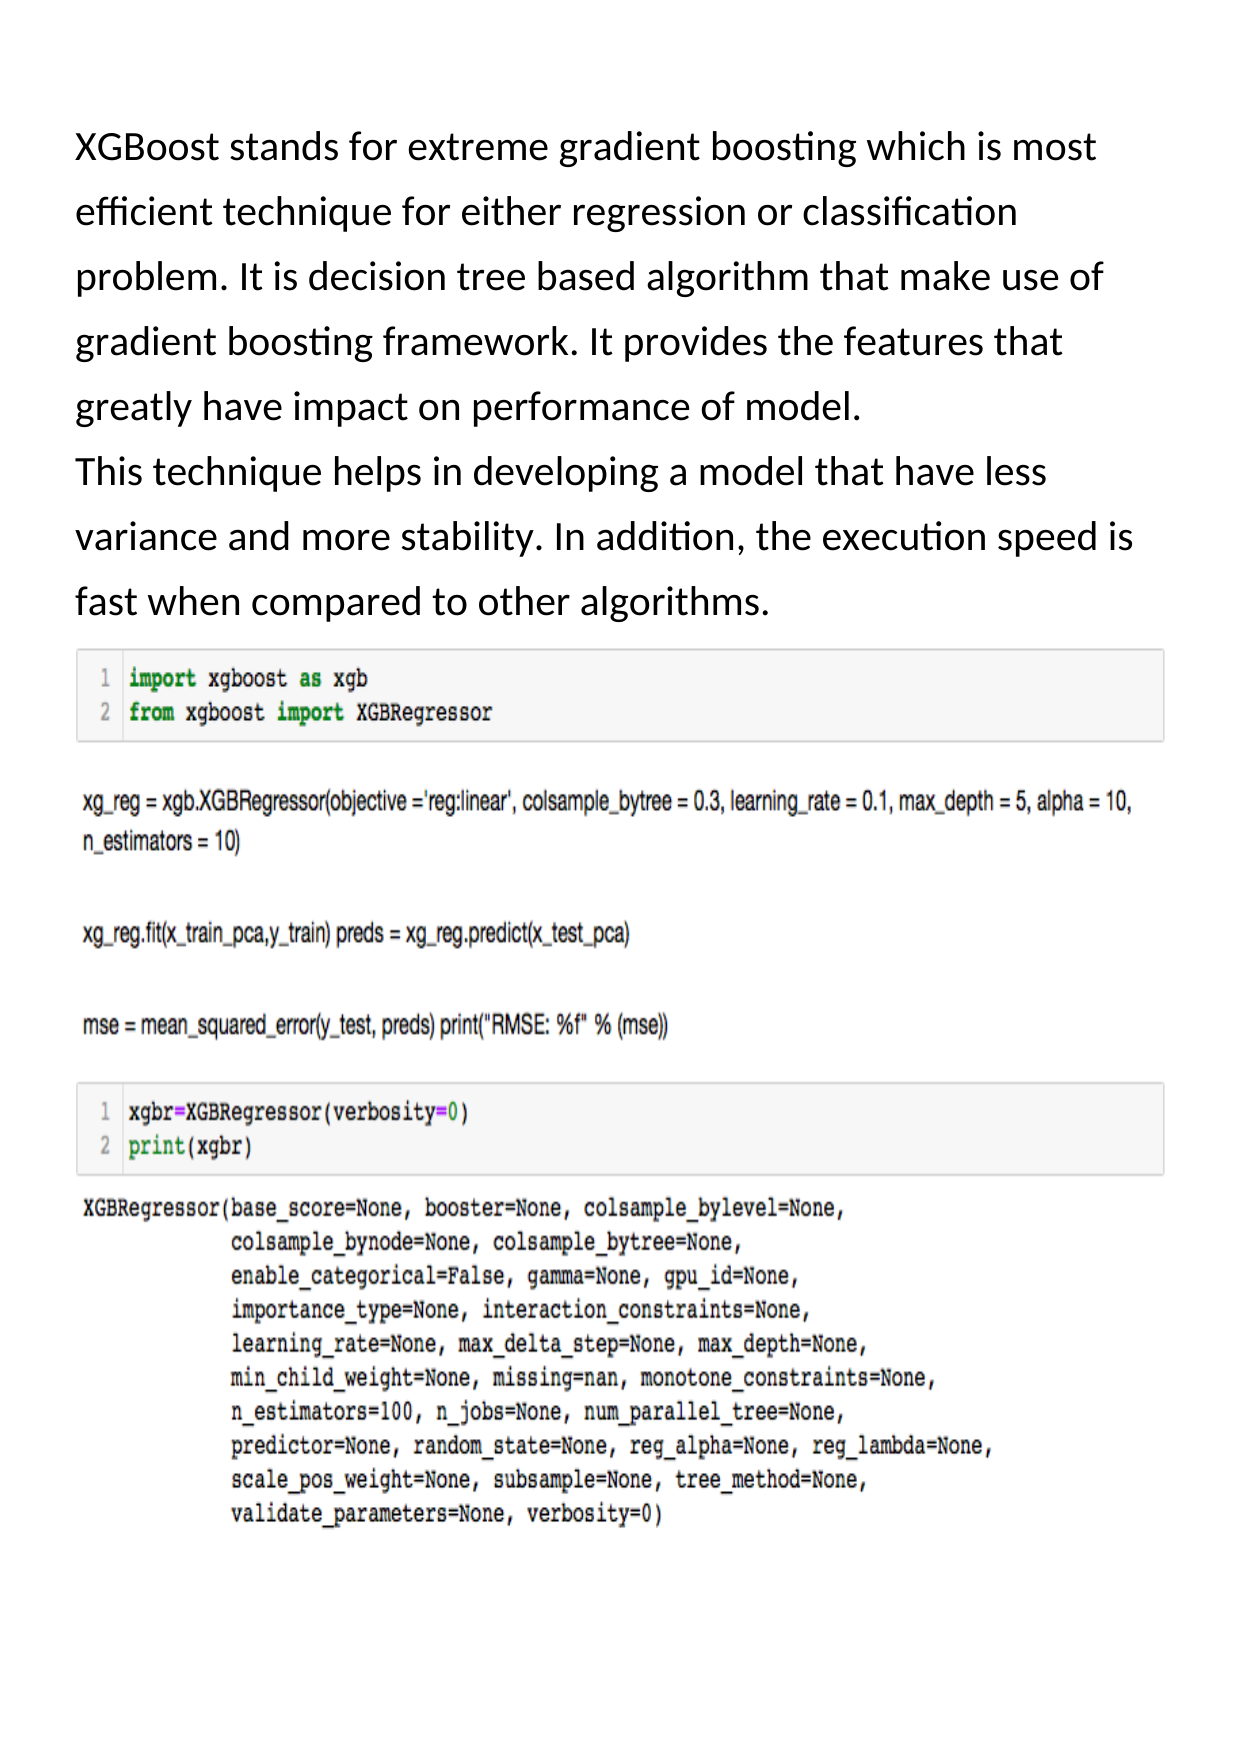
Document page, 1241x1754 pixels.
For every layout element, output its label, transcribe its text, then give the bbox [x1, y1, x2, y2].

text This technique helps in developing a model that have less [75, 438, 1165, 503]
text variance and more stability. In addition, the execution speed is fast when compared to other algorithms. [75, 503, 1165, 633]
text XGBoost stands for extreme gradient boosting which is most efficient technique for either regression or classification problem. It is decision tree based algorithm that make use of gradient boosting framework. It provides the features that greatly have impact on performance of model. [75, 113, 1165, 438]
picture [75, 647, 1166, 1562]
